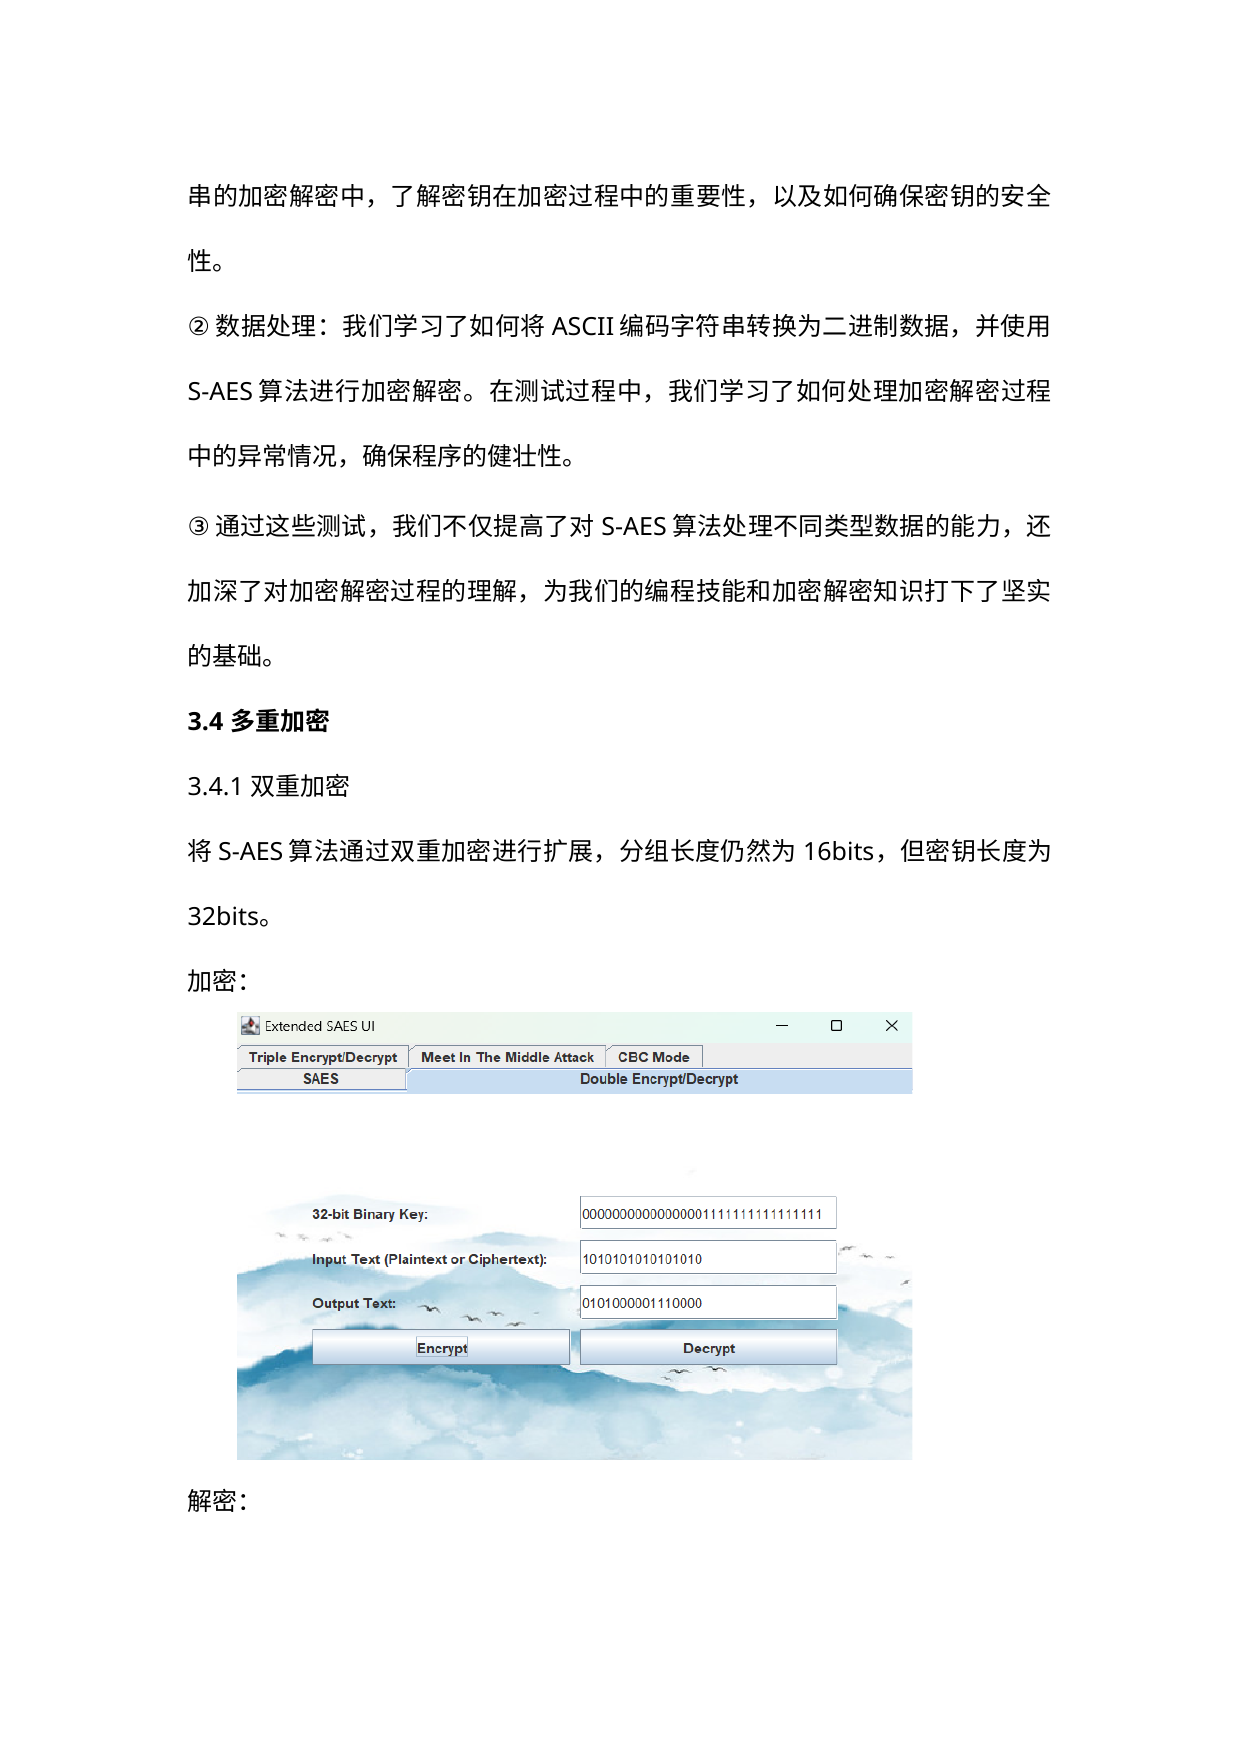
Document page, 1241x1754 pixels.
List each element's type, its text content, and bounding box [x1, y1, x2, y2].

list 双重加密 [187, 752, 1053, 817]
list 多重加密 [187, 687, 1053, 752]
text 解密： [187, 1467, 1053, 1532]
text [187, 162, 1053, 292]
text 加密： [187, 947, 1053, 1012]
text 将S-AES算法通过双重加密进行扩展，分组长度仍然为16bits，但密钥长度为32bits。 [187, 817, 1053, 947]
text ②数据处理：我们学习了如何将ASCII编码字符串转换为二进制数据，并使用S-AES算法进行加密解密。在测试过程中，我们学习了如何处理加密解密过程中的异常情况，确保程序的健壮性。 [187, 292, 1053, 487]
picture [237, 1012, 913, 1460]
text ③通过这些测试，我们不仅提高了对S-AES算法处理不同类型数据的能力，还加深了对加密解密过程的理解，为我们的编程技能和加密解密知识打下了坚实的基础。 [187, 492, 1053, 687]
